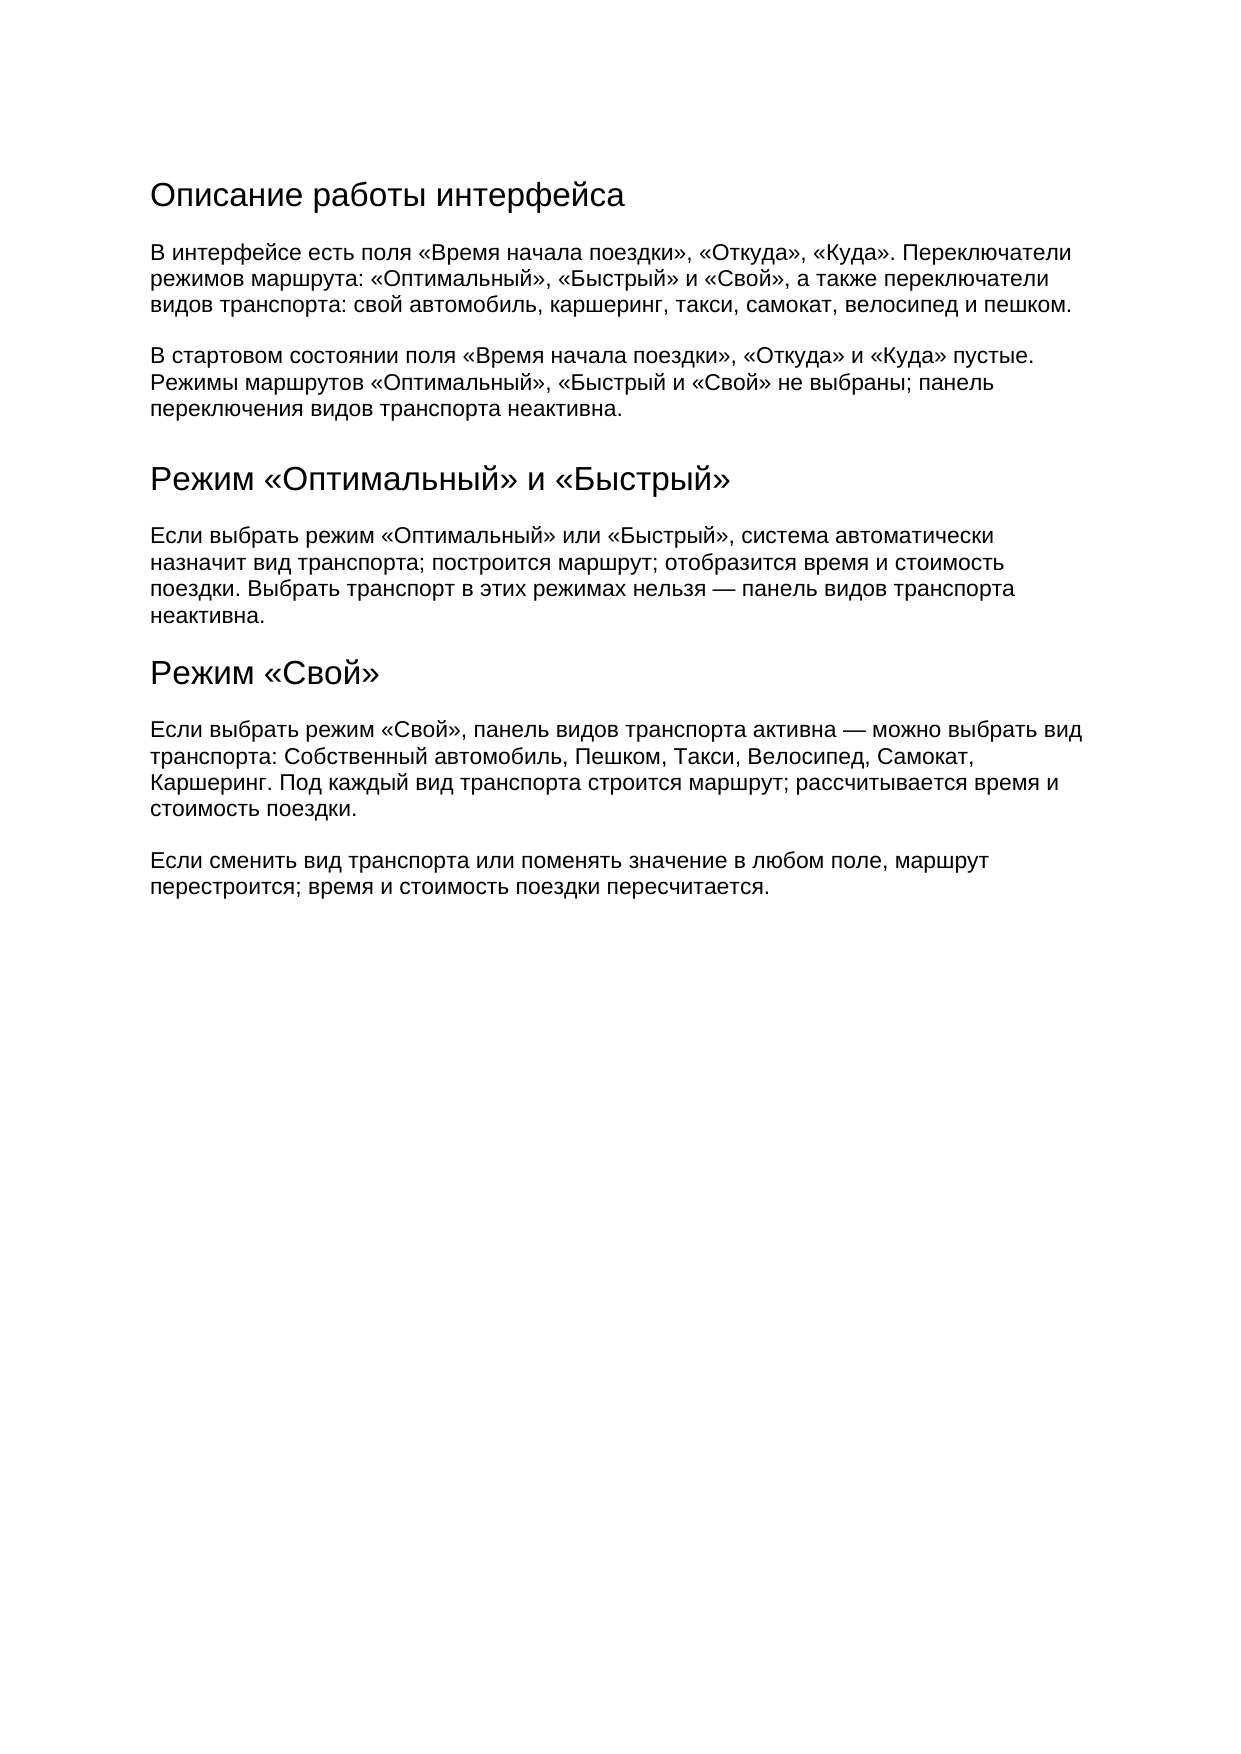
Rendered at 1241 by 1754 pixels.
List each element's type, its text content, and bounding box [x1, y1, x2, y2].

text Если сменить вид транспорта или поменять значение в любом поле, маршрут перестроится; время и стоимость поездки пересчитается. [150, 847, 1094, 899]
subtitle Режим «Свой» [150, 653, 1094, 691]
text В стартовом состоянии поля «Время начала поездки», «Откуда» и «Куда» пустые. Режимы маршрутов «Оптимальный», «Быстрый и «Свой» не выбраны; панель переключения видов транспорта неактивна. [150, 342, 1094, 422]
text Если выбрать режим «Свой», панель видов транспорта активна — можно выбрать вид транспорта: Собственный автомобиль, Пешком, Такси, Велосипед, Самокат, Каршеринг. Под каждый вид транспорта строится маршрут; рассчитывается время и стоимость поездки. [150, 716, 1094, 822]
subtitle Описание работы интерфейса [150, 175, 1094, 213]
text Если выбрать режим «Оптимальный» или «Быстрый», система автоматически назначит вид транспорта; построится маршрут; отобразится время и стоимость поездки. Выбрать транспорт в этих режимах нельзя — панель видов транспорта неактивна. [150, 522, 1094, 628]
subtitle Режим «Оптимальный» и «Быстрый» [150, 459, 1094, 497]
text В интерфейсе есть поля «Время начала поездки», «Откуда», «Куда». Переключатели режимов маршрута: «Оптимальный», «Быстрый» и «Свой», а также переключатели видов транспорта: свой автомобиль, каршеринг, такси, самокат, велосипед и пешком. [150, 238, 1094, 317]
